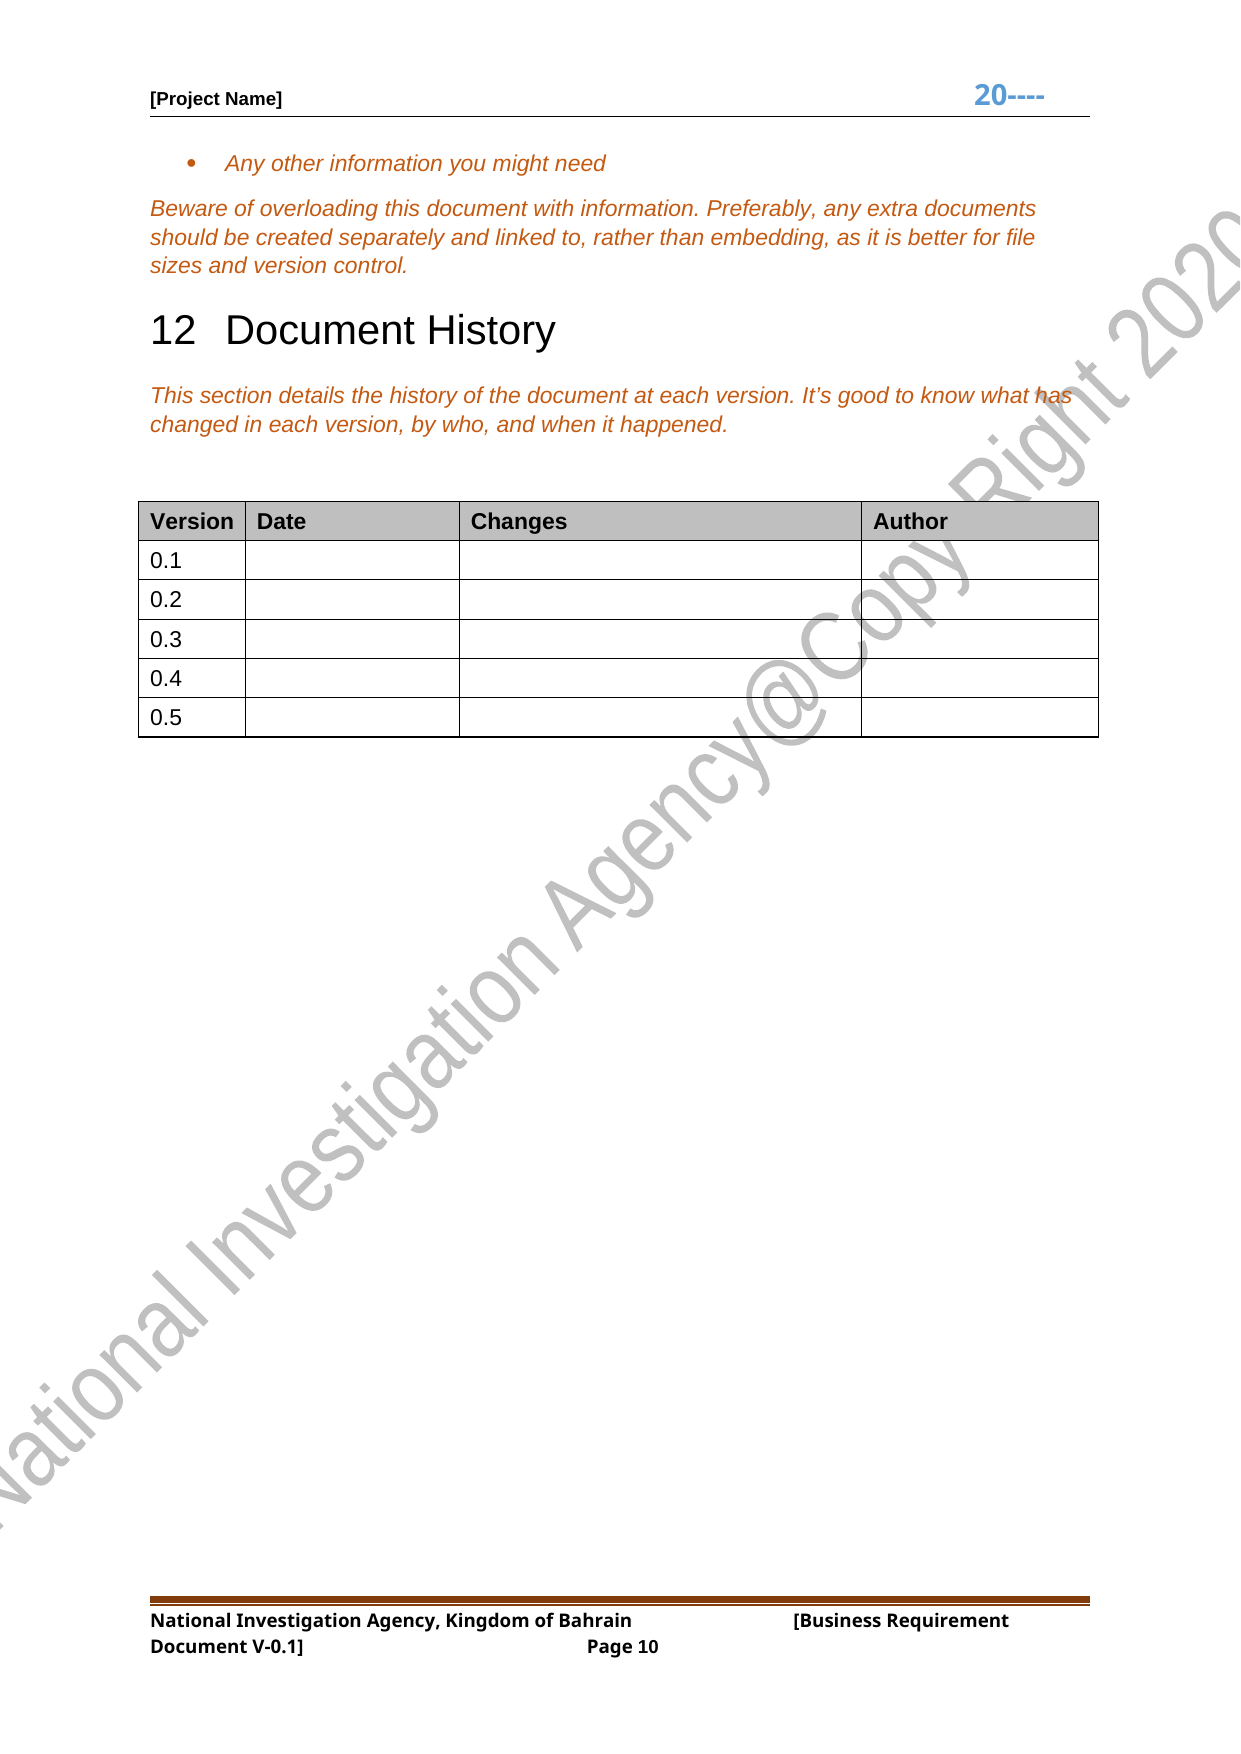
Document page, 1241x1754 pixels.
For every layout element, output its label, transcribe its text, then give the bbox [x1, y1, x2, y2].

table_cell [460, 620, 861, 658]
subtitle Document History [150, 305, 1090, 353]
text Beware of overloading this document with information. Preferably, any extra documents should be created separately and linked to, rather than embedding, as it is better for file sizes and version control. [150, 195, 1090, 278]
table_cell 0.1 [139, 541, 245, 579]
table_cell [246, 541, 459, 579]
table_cell 0.4 [139, 659, 245, 697]
table_cell [246, 580, 459, 618]
table_cell [246, 620, 459, 658]
table_cell [862, 620, 1098, 658]
table_cell [460, 580, 861, 618]
table_cell [246, 659, 459, 697]
table_cell [862, 541, 1098, 579]
table_header Author [862, 502, 1098, 540]
table_cell [862, 659, 1098, 697]
list Any other information you might need [187, 150, 1090, 176]
table_header Date [246, 502, 459, 540]
table_cell [460, 541, 861, 579]
table_cell 0.5 [139, 698, 245, 736]
table_cell [862, 580, 1098, 618]
text This section details the history of the document at each version. It’s good to know what has changed in each version, by who, and when it happened. [150, 382, 1090, 437]
table_cell 0.3 [139, 620, 245, 658]
table_cell 0.2 [139, 580, 245, 618]
table_cell [460, 659, 861, 697]
table_cell [862, 698, 1098, 736]
table_header Version [139, 502, 245, 540]
table_cell [460, 698, 861, 736]
table_cell [246, 698, 459, 736]
table_header Changes [460, 502, 861, 540]
